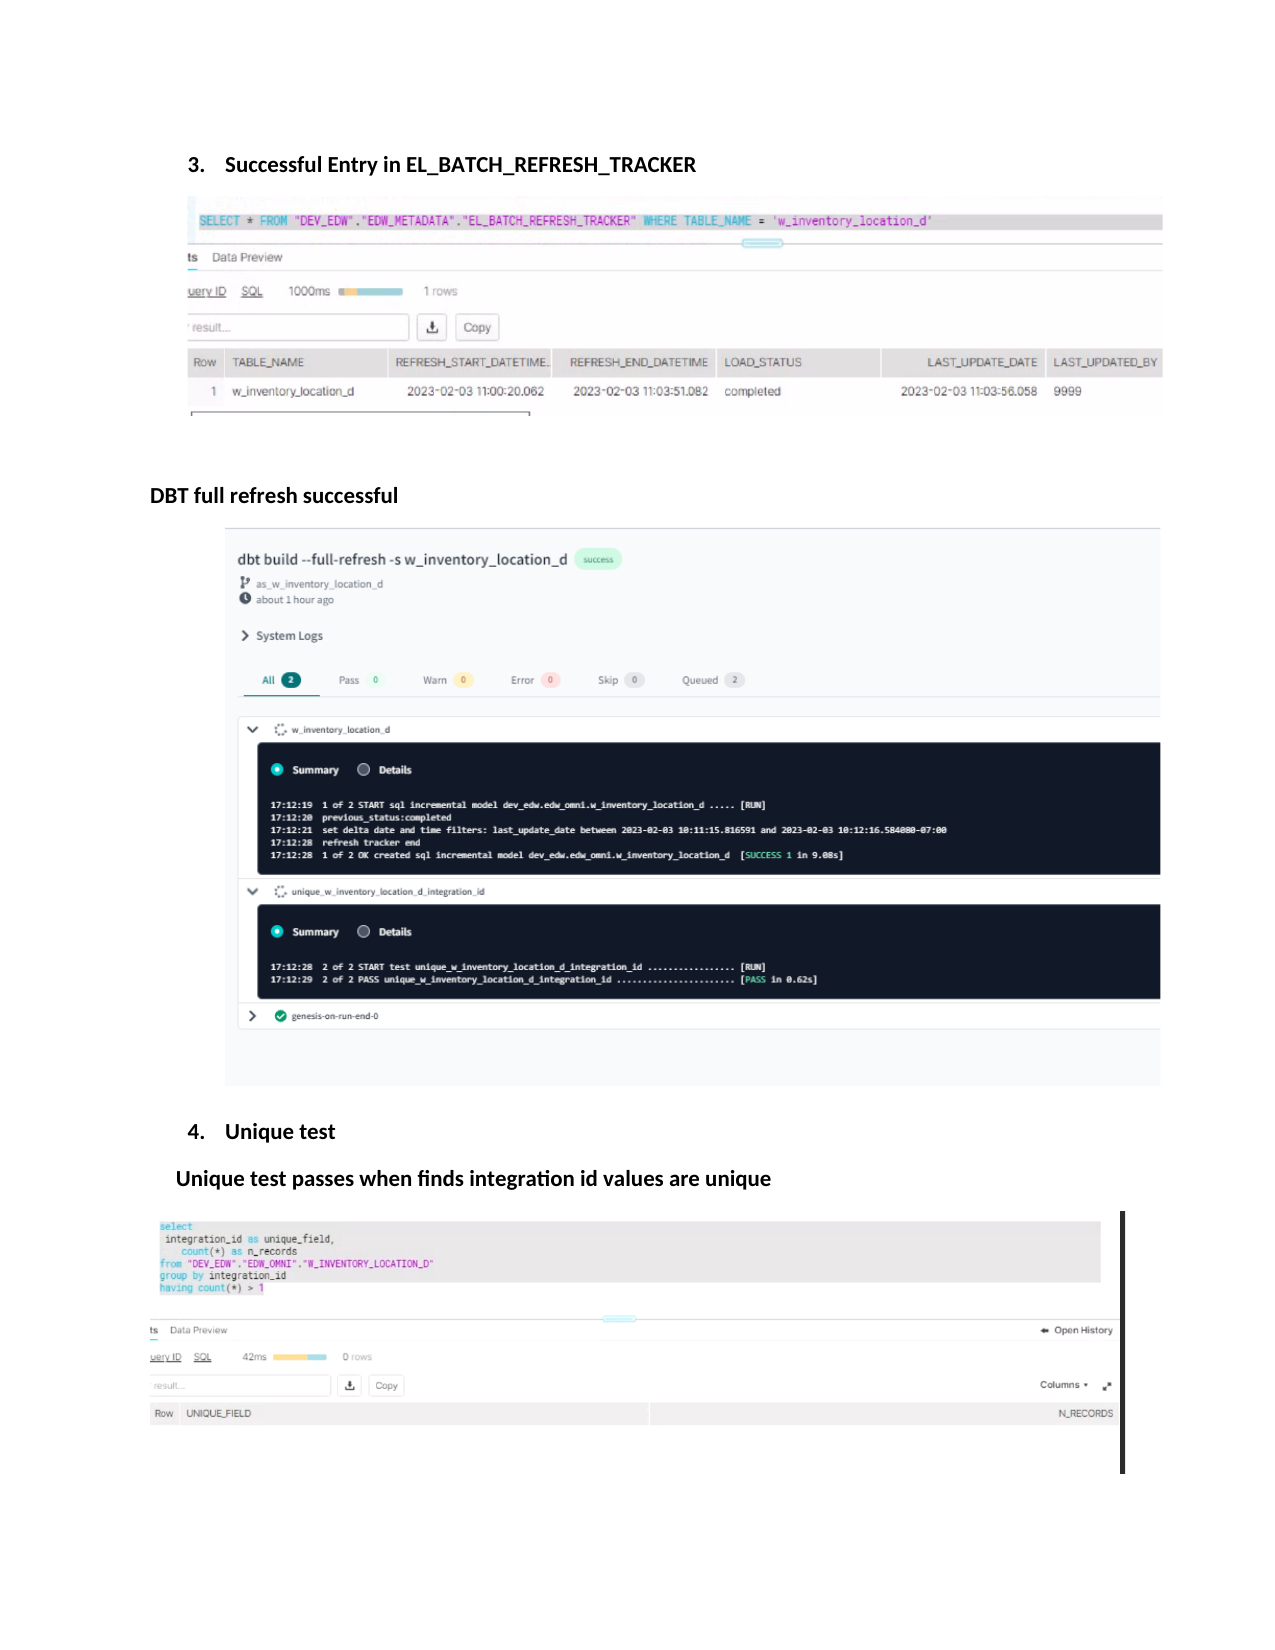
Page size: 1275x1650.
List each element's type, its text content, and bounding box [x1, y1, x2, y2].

text Unique test passes when finds integration id values are unique [150, 1164, 1125, 1192]
list Unique test [187, 1117, 1125, 1146]
list Successful Entry in EL_BATCH_REFRESH_TRACKER [187, 150, 1125, 178]
picture [187, 196, 1163, 416]
text DBT full refresh successful [150, 481, 1125, 509]
picture [150, 1211, 1125, 1474]
picture [225, 527, 1161, 1086]
